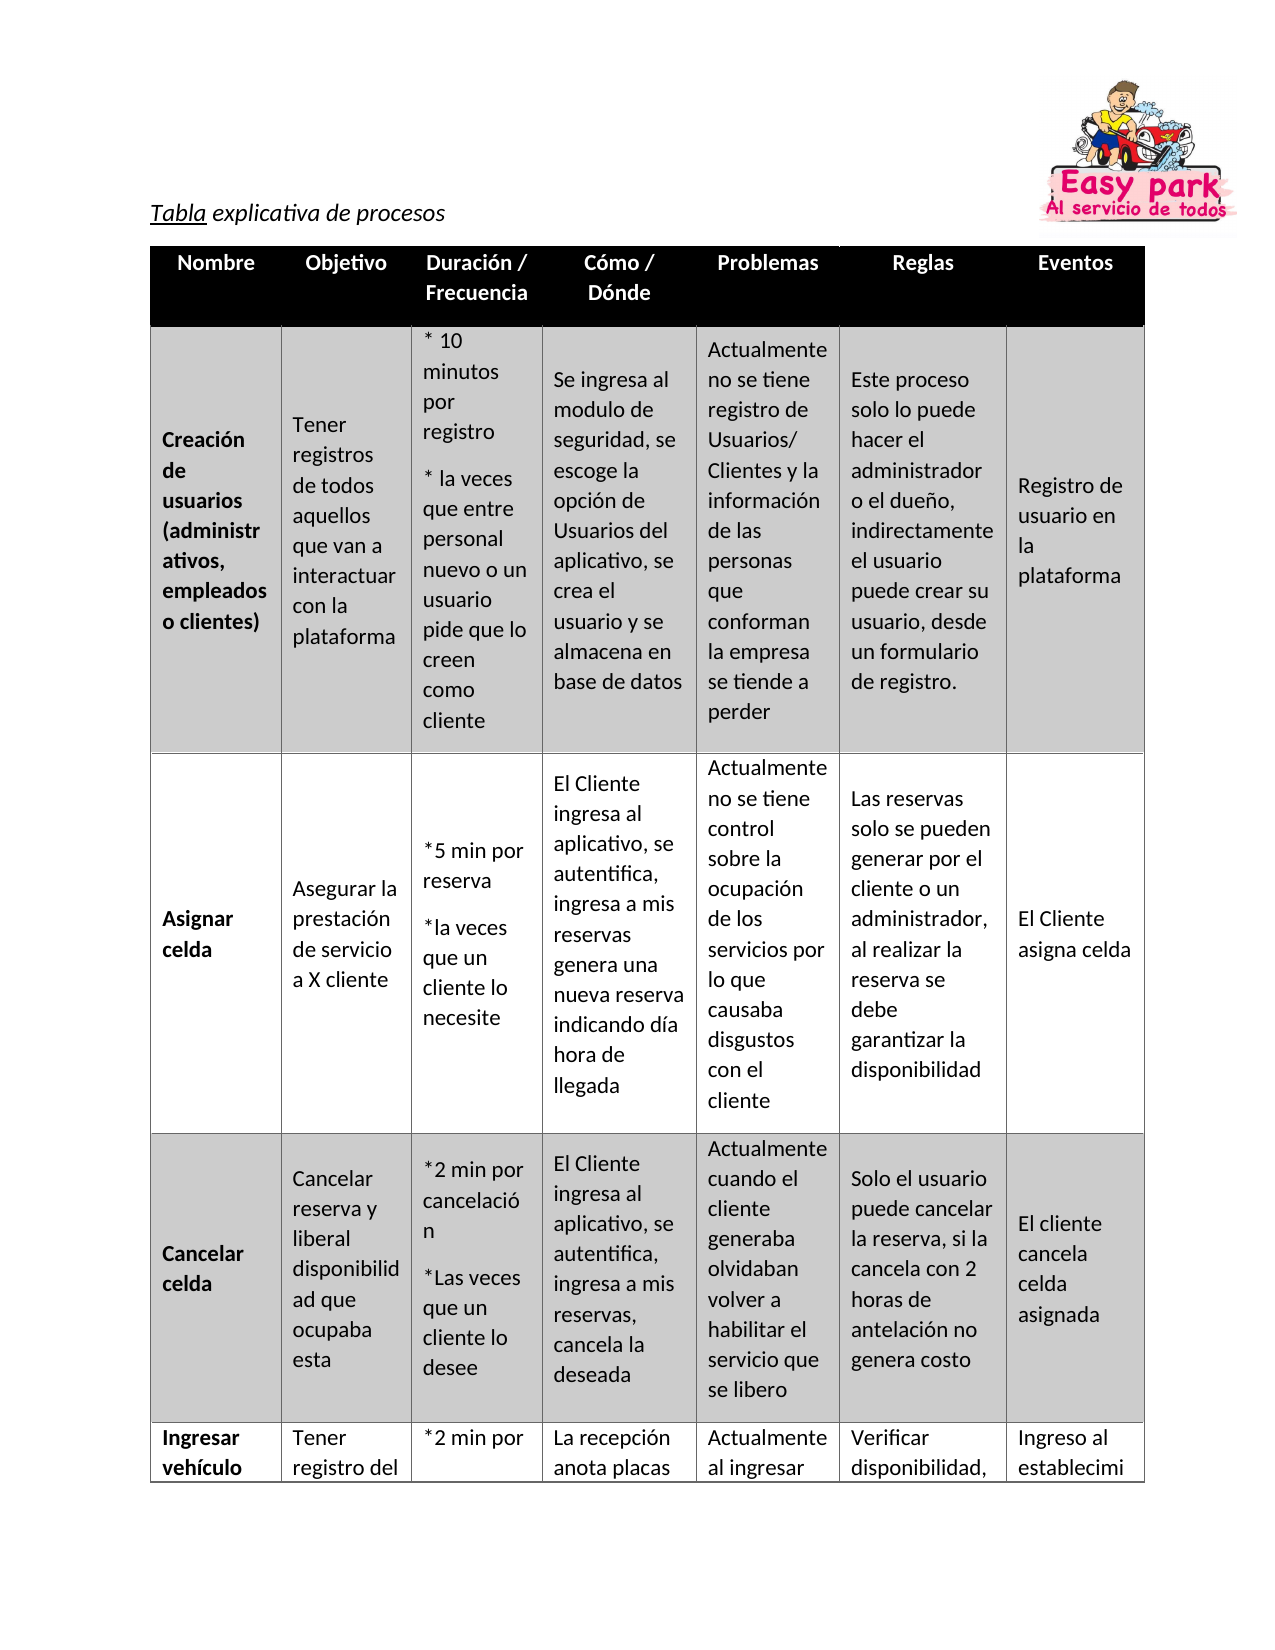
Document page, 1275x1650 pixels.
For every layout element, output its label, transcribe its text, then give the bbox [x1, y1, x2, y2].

table_cell El Cliente ingresa al aplicativo, se autentifica, ingresa a mis reservas genera una nueva reserva indicando día hora de llegada [543, 754, 696, 1133]
table_header Objetivo [282, 248, 411, 325]
table_cell *2 min por cancelación *Las veces que un cliente lo desee [412, 1134, 542, 1422]
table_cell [697, 1423, 839, 1481]
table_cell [840, 1423, 1006, 1481]
table_cell Las reservas solo se pueden generar por el cliente o un administrador, al realizar la reserva se debe garantizar la disponibilidad [840, 754, 1006, 1133]
table_cell Registro de usuario en la plataforma [1007, 325, 1144, 752]
table_header Nombre [152, 248, 281, 325]
table_cell Actualmente cuando el cliente generaba olvidaban volver a habilitar el servicio que se libero [697, 1134, 839, 1422]
table_cell Se ingresa al modulo de seguridad, se escoge la opción de Usuarios del aplicativo, se crea el usuario y se almacena en base de datos [543, 327, 696, 752]
table_cell Ingresar vehículo [151, 1423, 281, 1481]
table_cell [282, 1423, 411, 1481]
table_cell Tener registros de todos aquellos que van a interactuar con la plataforma [282, 327, 411, 752]
table_cell El Cliente asigna celda [1007, 753, 1144, 1133]
table_cell Cancelar celda [151, 1134, 281, 1422]
table_header Eventos [1007, 248, 1144, 325]
table_cell Este proceso solo lo puede hacer el administrador o el dueño, indirectamente el usuario puede crear su usuario, desde un formulario de registro. [840, 327, 1006, 752]
table_header Duración / Frecuencia [412, 248, 542, 325]
table_header Problemas [697, 248, 839, 325]
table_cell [412, 1423, 542, 1481]
text Tabla explicativa de procesos [150, 197, 1125, 227]
table_cell El Cliente ingresa al aplicativo, se autentifica, ingresa a mis reservas, cancela la deseada [543, 1134, 696, 1422]
table_cell Asegurar la prestación de servicio a X cliente [282, 754, 411, 1133]
table_cell * 10 minutos por registro * la veces que entre personal nuevo o un usuario pide que lo creen como cliente [412, 327, 542, 752]
table_cell Solo el usuario puede cancelar la reserva, si la cancela con 2 horas de antelación no genera costo [840, 1134, 1006, 1422]
table_cell El cliente cancela celda asignada [1007, 1133, 1144, 1422]
table_cell Actualmente no se tiene registro de Usuarios/ Clientes y la información de las personas que conforman la empresa se tiende a perder [697, 327, 839, 752]
table_cell Actualmente no se tiene control sobre la ocupación de los servicios por lo que causaba disgustos con el cliente [697, 754, 839, 1133]
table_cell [1007, 1422, 1144, 1481]
table_cell Asignar celda [151, 754, 281, 1133]
table_cell Creación de usuarios (administrativos, empleados o clientes) [151, 327, 281, 752]
table_header Cómo / Dónde [543, 248, 696, 325]
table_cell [543, 1423, 696, 1481]
table_cell Cancelar reserva y liberal disponibilidad que ocupaba esta [282, 1134, 411, 1422]
table_header Reglas [840, 248, 1006, 325]
picture [1039, 75, 1237, 238]
table_cell *5 min por reserva *la veces que un cliente lo necesite [412, 754, 542, 1133]
